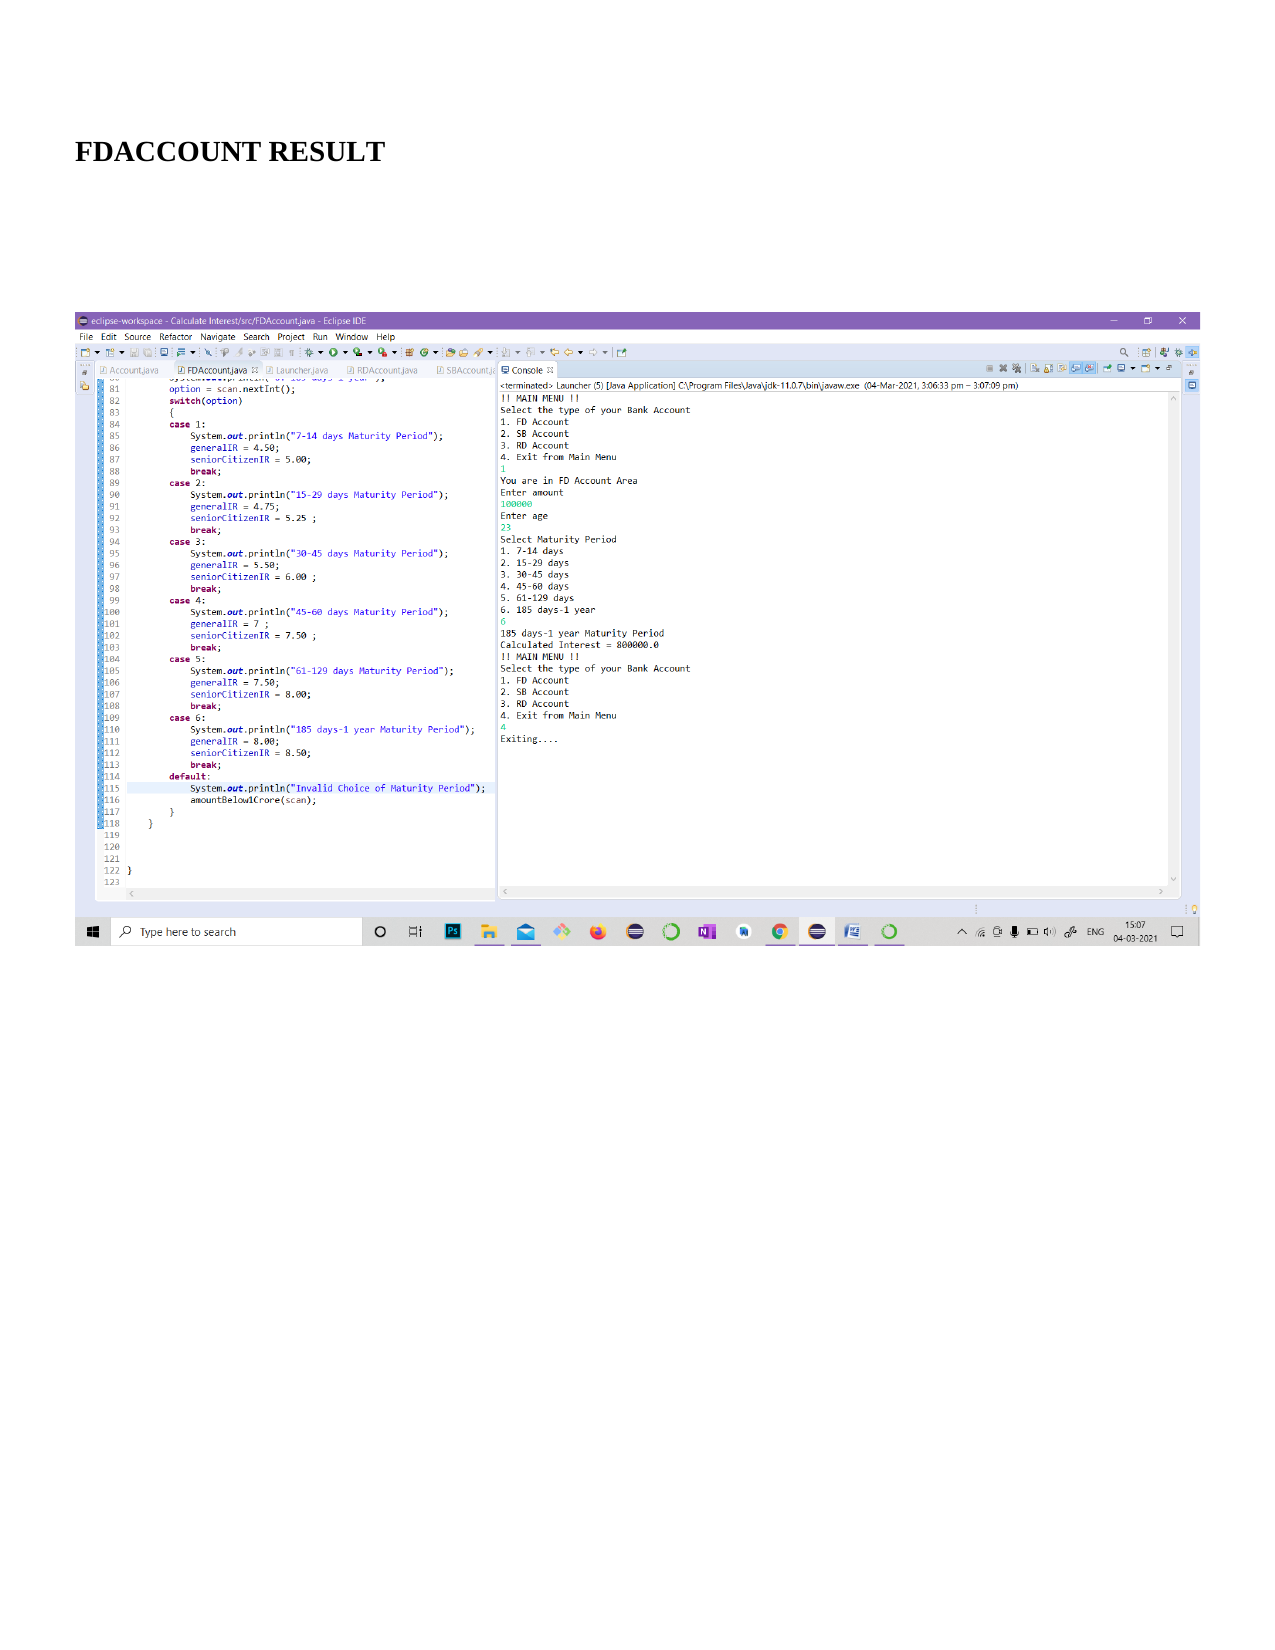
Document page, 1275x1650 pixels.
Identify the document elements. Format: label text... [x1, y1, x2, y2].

picture [75, 312, 1200, 946]
text FDACCOUNT RESULT [75, 134, 1200, 168]
